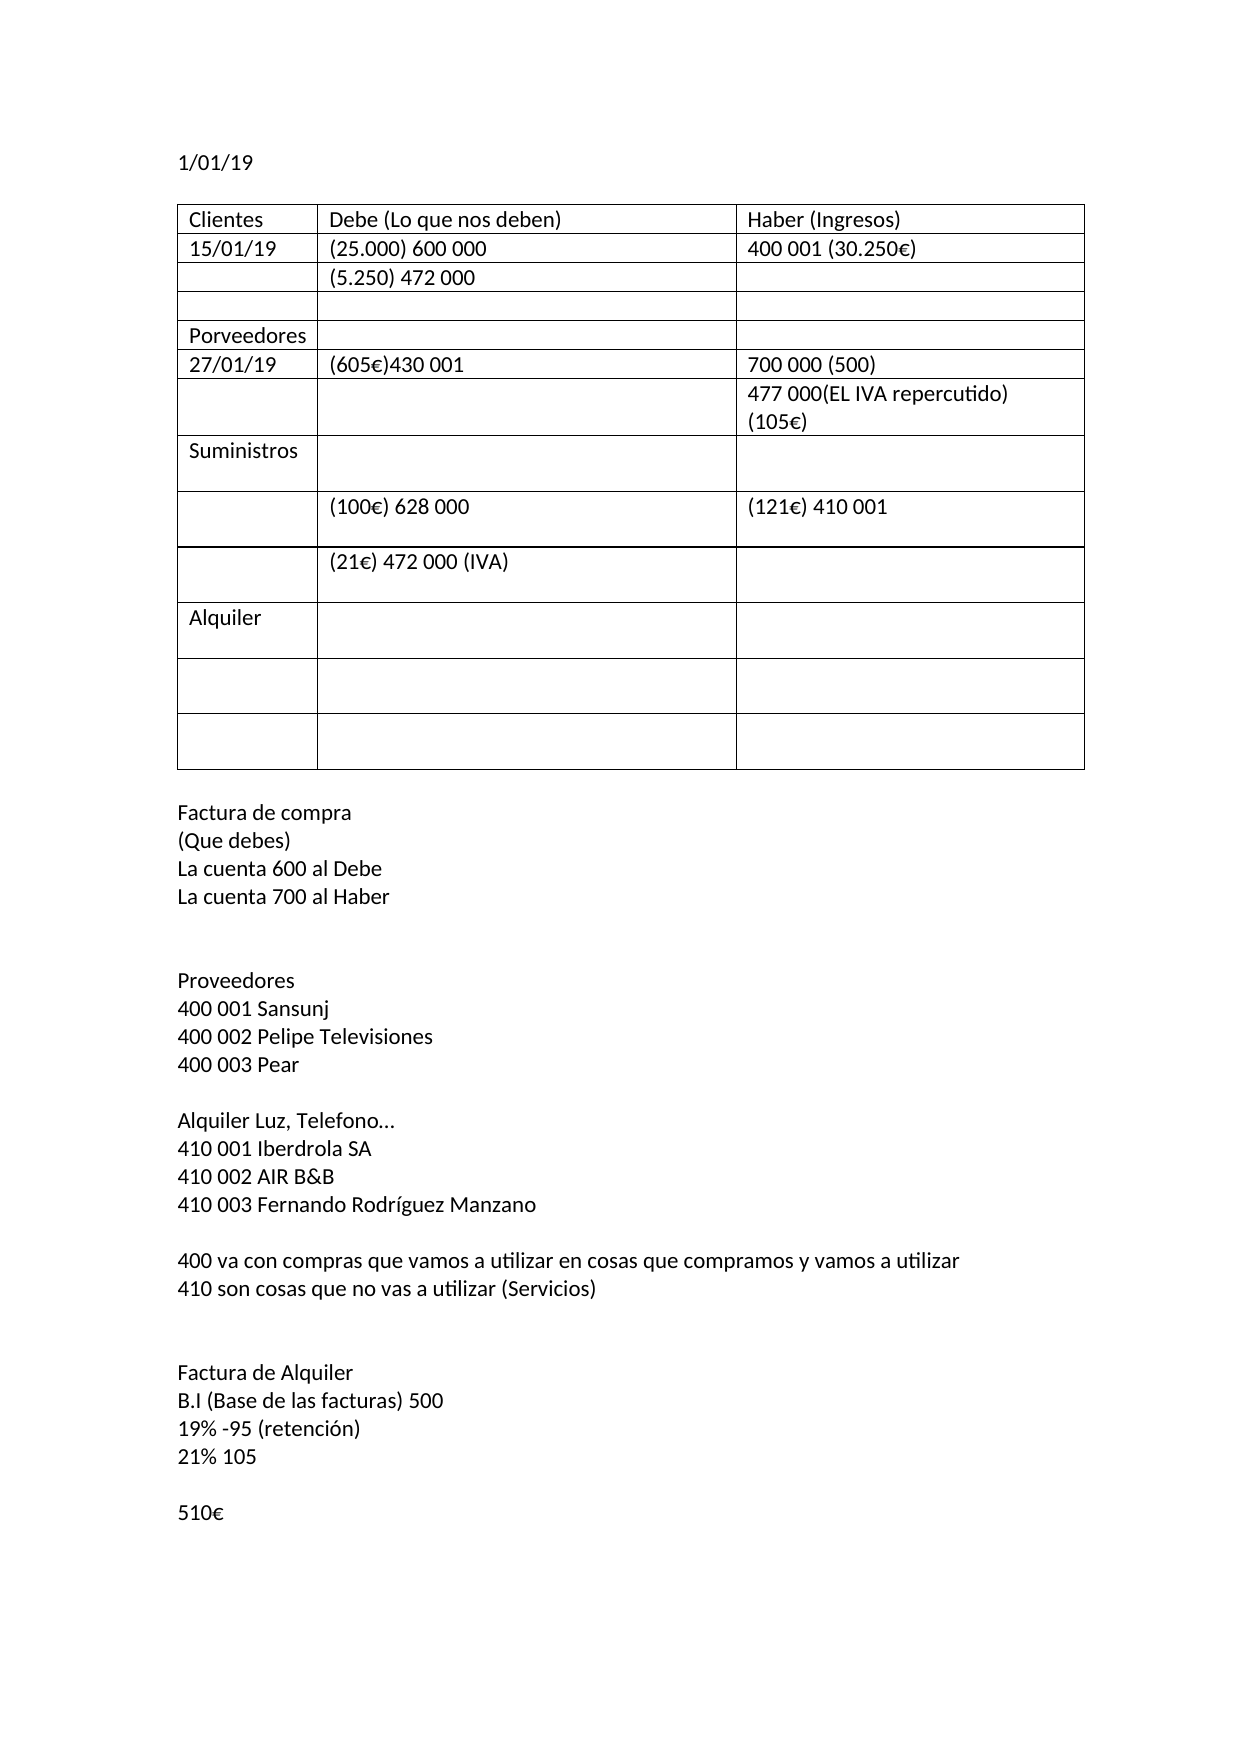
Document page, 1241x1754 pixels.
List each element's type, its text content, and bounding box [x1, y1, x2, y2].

table_cell [178, 292, 317, 320]
table_cell [737, 714, 1084, 769]
text Factura de Alquiler [177, 1358, 1063, 1386]
table_cell [737, 321, 1084, 349]
table_header Debe (Lo que nos deben) [318, 205, 736, 233]
table_cell [737, 548, 1084, 602]
text Alquiler Luz, Telefono… [177, 1106, 1063, 1134]
table_cell (25.000) 600 000 [318, 234, 736, 262]
table_cell [178, 263, 317, 291]
table_cell [178, 492, 317, 546]
table_cell [318, 714, 736, 769]
table_cell [737, 436, 1084, 491]
table_cell Porveedores [178, 321, 317, 349]
table_cell [737, 603, 1084, 658]
text 400 001 Sansunj [177, 994, 1063, 1022]
text 410 001 Iberdrola SA [177, 1134, 1063, 1162]
text B.I (Base de las facturas) 500 [177, 1386, 1063, 1414]
table_header Clientes [178, 205, 317, 233]
table_cell (5.250) 472 000 [318, 263, 736, 291]
table_cell 15/01/19 [178, 234, 317, 262]
table_cell 477 000(EL IVA repercutido) (105€) [737, 379, 1084, 435]
table_header Haber (Ingresos) [737, 205, 1084, 233]
text 400 va con compras que vamos a utilizar en cosas que compramos y vamos a utilizar [177, 1246, 1063, 1274]
table_cell 700 000 (500) [737, 350, 1084, 378]
text Factura de compra [177, 798, 1063, 826]
table_cell [318, 292, 736, 320]
table_cell [178, 714, 317, 769]
table_cell Alquiler [178, 603, 317, 658]
text 21% 105 [177, 1442, 1063, 1470]
table_cell [318, 603, 736, 658]
table_cell 400 001 (30.250€) [737, 234, 1084, 262]
text Proveedores [177, 966, 1063, 994]
table_cell [318, 321, 736, 349]
text 410 son cosas que no vas a utilizar (Servicios) [177, 1274, 1063, 1302]
text La cuenta 700 al Haber [177, 882, 1063, 910]
text 410 003 Fernando Rodríguez Manzano [177, 1190, 1063, 1218]
table_cell [178, 379, 317, 435]
text (Que debes) [177, 826, 1063, 854]
text 400 002 Pelipe Televisiones [177, 1022, 1063, 1050]
table_cell 27/01/19 [178, 350, 317, 378]
text 19% -95 (retención) [177, 1414, 1063, 1442]
text 410 002 AIR B&B [177, 1162, 1063, 1190]
text 510€ [177, 1498, 1063, 1526]
table_cell (21€) 472 000 (IVA) [318, 548, 736, 602]
table_cell [178, 659, 317, 713]
text 400 003 Pear [177, 1050, 1063, 1078]
table_cell [178, 548, 317, 602]
table_cell [318, 659, 736, 713]
text 1/01/19 [177, 148, 1063, 176]
table_cell [737, 263, 1084, 291]
text La cuenta 600 al Debe [177, 854, 1063, 882]
table_cell (605€)430 001 [318, 350, 736, 378]
table_cell Suministros [178, 436, 317, 491]
table_cell (121€) 410 001 [737, 492, 1084, 546]
table_cell [318, 379, 736, 435]
table_cell [737, 659, 1084, 713]
table_cell [737, 292, 1084, 320]
table_cell (100€) 628 000 [318, 492, 736, 546]
table_cell [318, 436, 736, 491]
